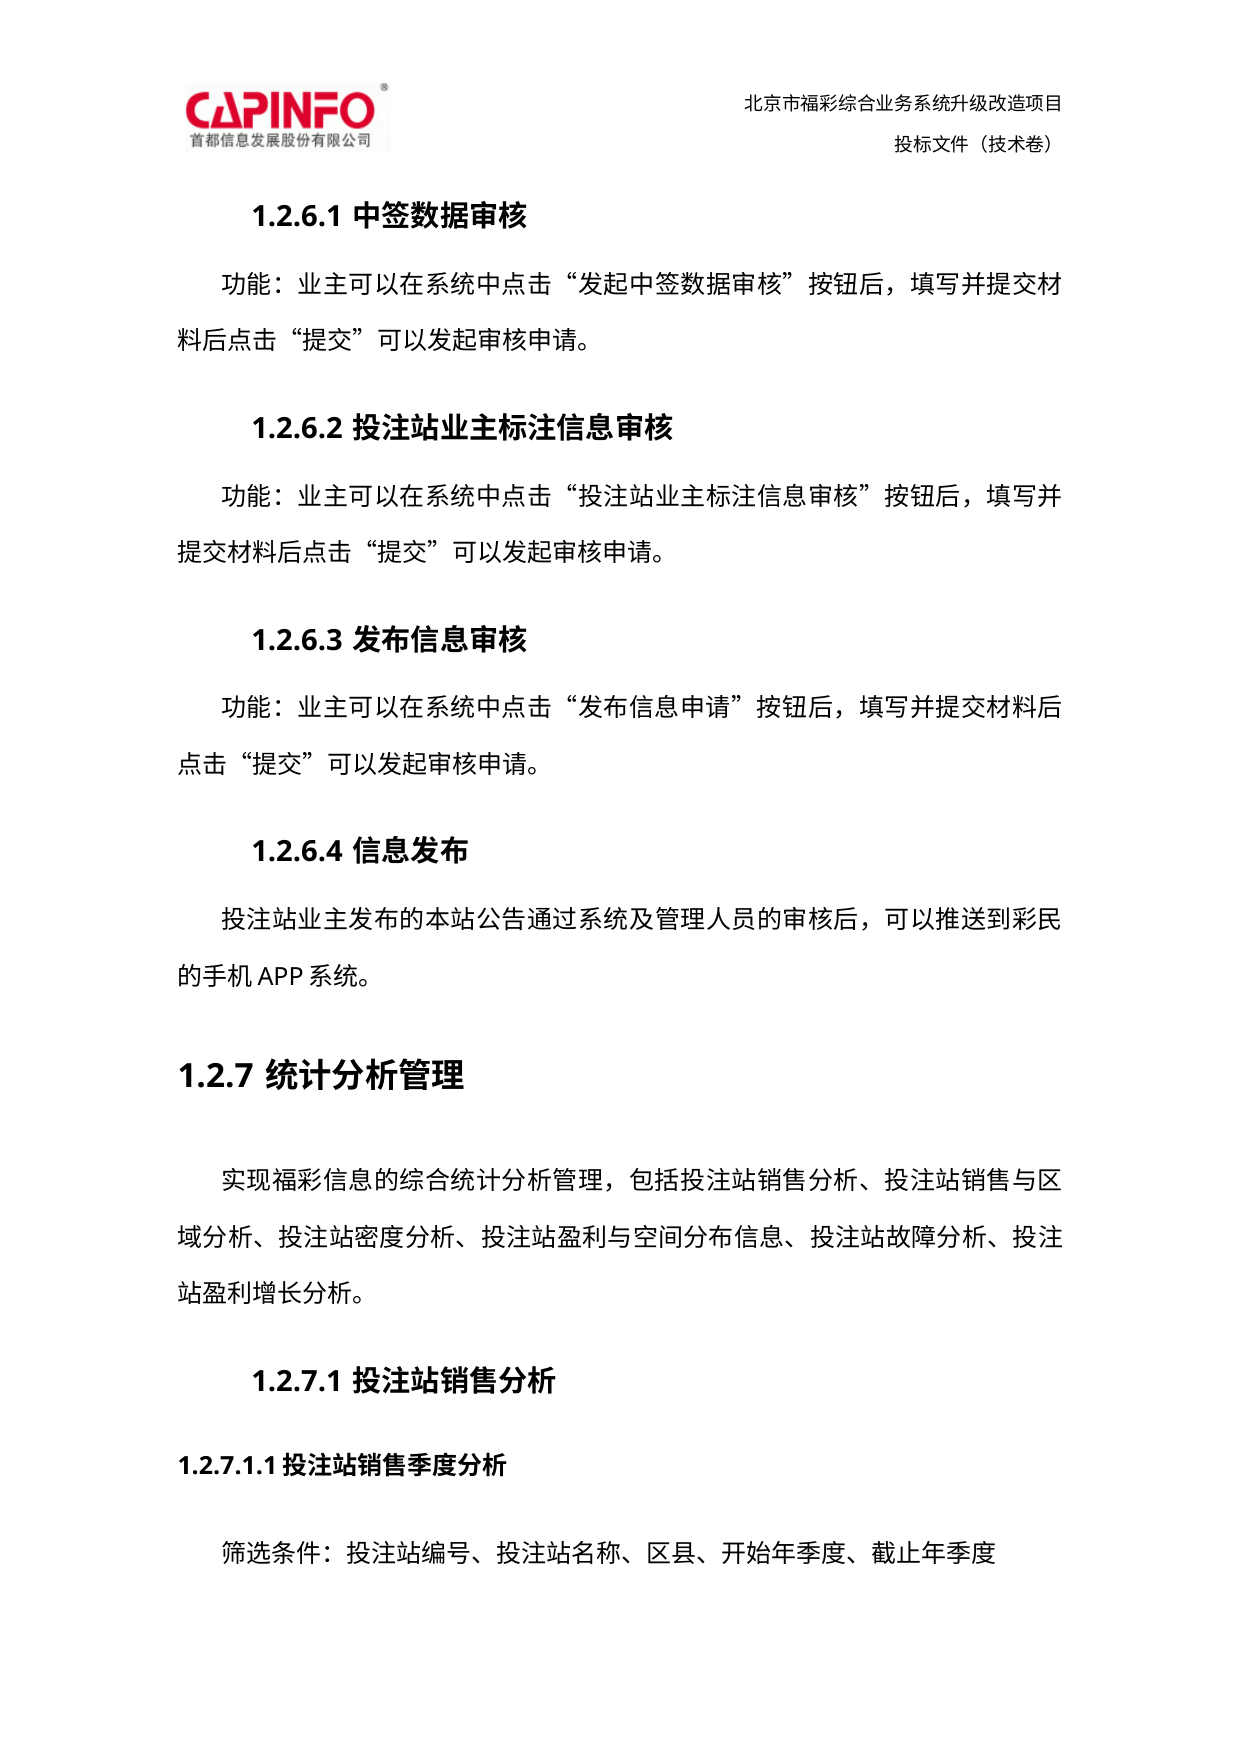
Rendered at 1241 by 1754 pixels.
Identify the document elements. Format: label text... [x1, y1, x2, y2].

subtitle 统计分析管理 [177, 1036, 1063, 1111]
text 功能：业主可以在系统中点击“投注站业主标注信息审核”按钮后，填写并提交材料后点击“提交”可以发起审核申请。 [177, 475, 1063, 569]
subtitle 信息发布 [251, 812, 1063, 887]
text 投注站业主发布的本站公告通过系统及管理人员的审核后，可以推送到彩民的手机APP系统。 [177, 899, 1063, 993]
subtitle 投注站销售季度分析 [177, 1445, 1063, 1482]
text 功能：业主可以在系统中点击“发布信息申请”按钮后，填写并提交材料后点击“提交”可以发起审核申请。 [177, 687, 1063, 781]
subtitle 中签数据审核 [251, 176, 1063, 251]
text 筛选条件：投注站编号、投注站名称、区县、开始年季度、截止年季度 [177, 1533, 1063, 1570]
subtitle 发布信息审核 [251, 600, 1063, 675]
subtitle 投注站业主标注信息审核 [251, 388, 1063, 463]
text 功能：业主可以在系统中点击“发起中签数据审核”按钮后，填写并提交材料后点击“提交”可以发起审核申请。 [177, 263, 1063, 357]
text 实现福彩信息的综合统计分析管理，包括投注站销售分析、投注站销售与区域分析、投注站密度分析、投注站盈利与空间分布信息、投注站故障分析、投注站盈利增长分析。 [177, 1160, 1063, 1310]
subtitle 投注站销售分析 [251, 1341, 1063, 1416]
